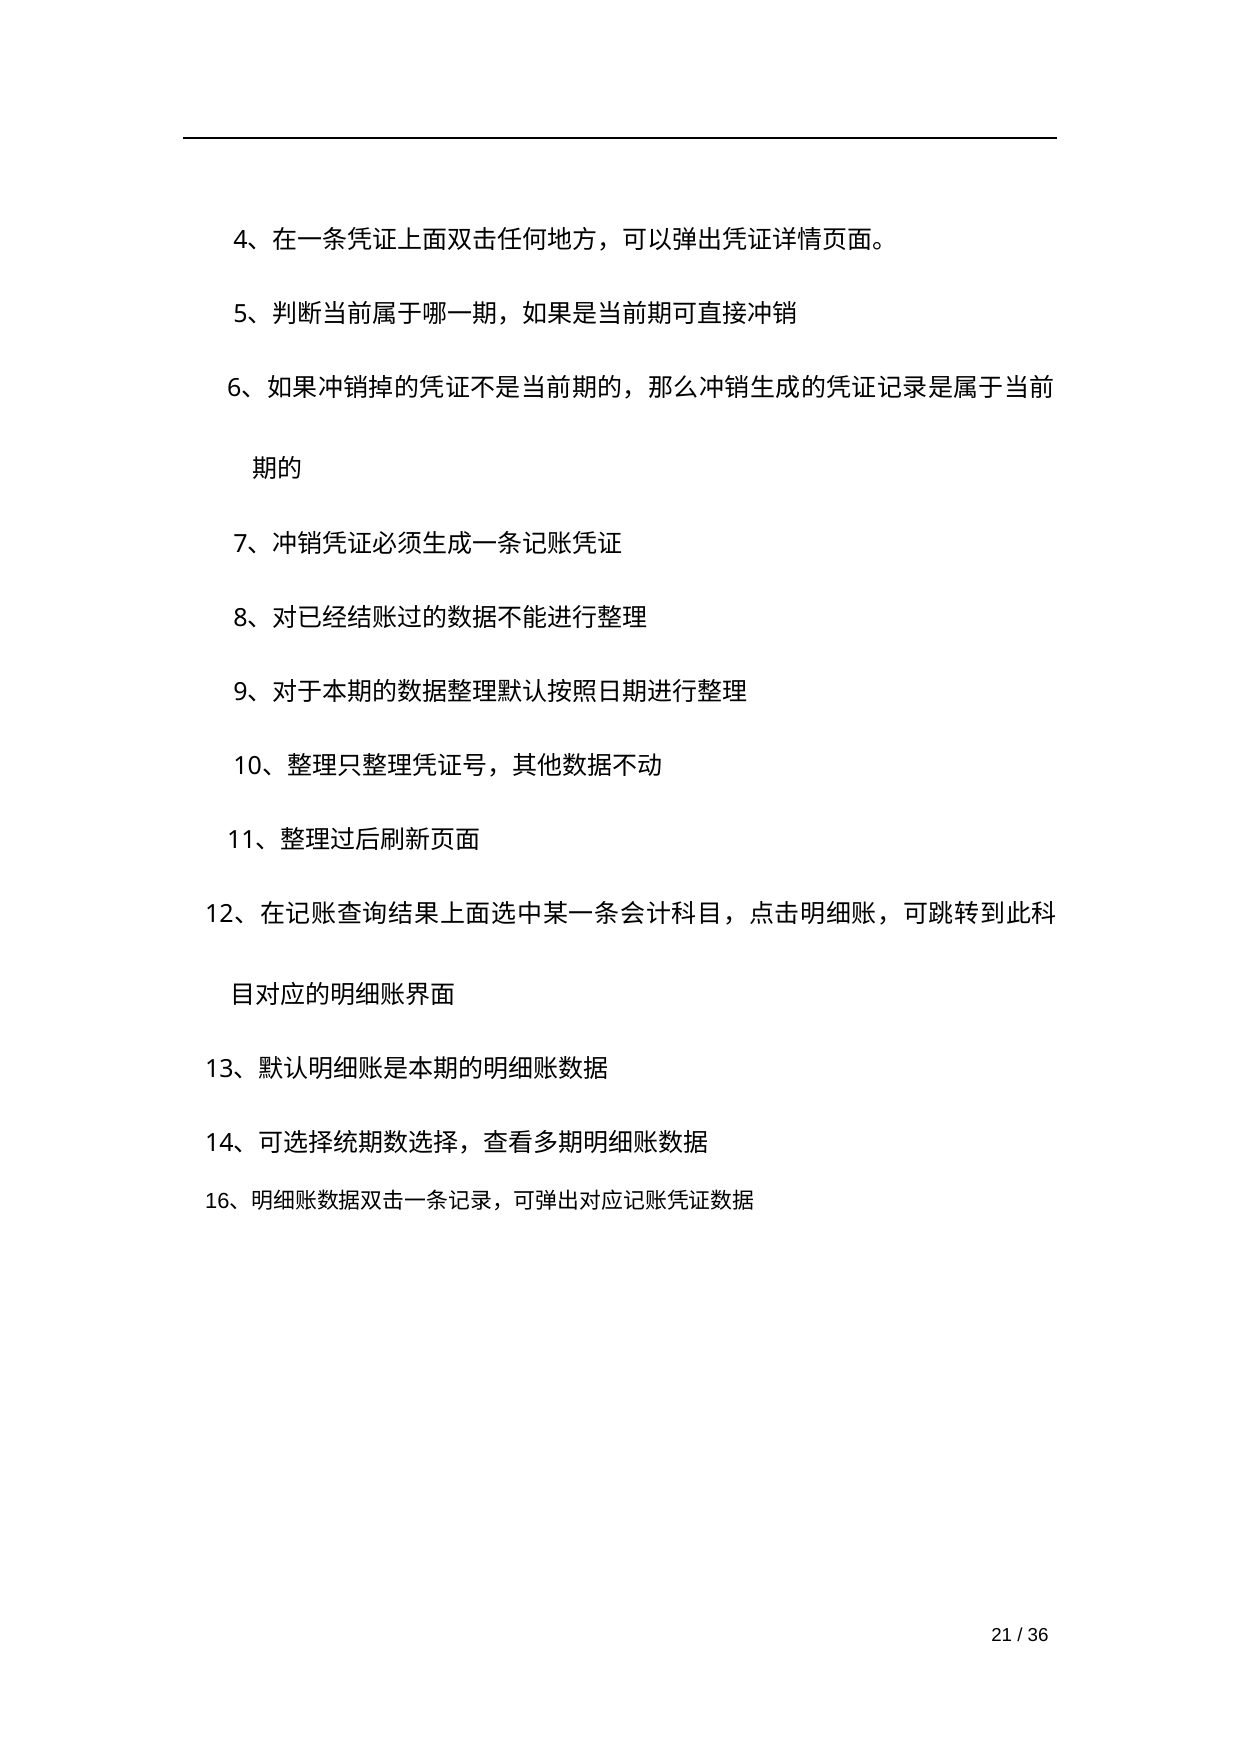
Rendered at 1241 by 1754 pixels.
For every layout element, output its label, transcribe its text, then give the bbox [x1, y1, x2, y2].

text 14、可选择统期数选择，查看多期明细账数据 [205, 1108, 1057, 1173]
text 13、默认明细账是本期的明细账数据 [205, 1034, 1057, 1099]
text 5、判断当前属于哪一期，如果是当前期可直接冲销 [183, 279, 1057, 344]
text 10、整理只整理凭证号，其他数据不动 [183, 731, 1057, 796]
text 8、对已经结账过的数据不能进行整理 [183, 583, 1057, 648]
text 11、整理过后刷新页面 [227, 805, 1057, 870]
text 7、冲销凭证必须生成一条记账凭证 [183, 509, 1057, 574]
text 4、在一条凭证上面双击任何地方，可以弹出凭证详情页面。 [183, 205, 1057, 270]
text 16、明细账数据双击一条记录，可弹出对应记账凭证数据 [205, 1182, 1057, 1215]
text 12、在记账查询结果上面选中某一条会计科目，点击明细账，可跳转到此科目对应的明细账界面 [205, 879, 1057, 1025]
text 9、对于本期的数据整理默认按照日期进行整理 [183, 657, 1057, 722]
text 6、如果冲销掉的凭证不是当前期的，那么冲销生成的凭证记录是属于当前期的 [227, 353, 1057, 499]
